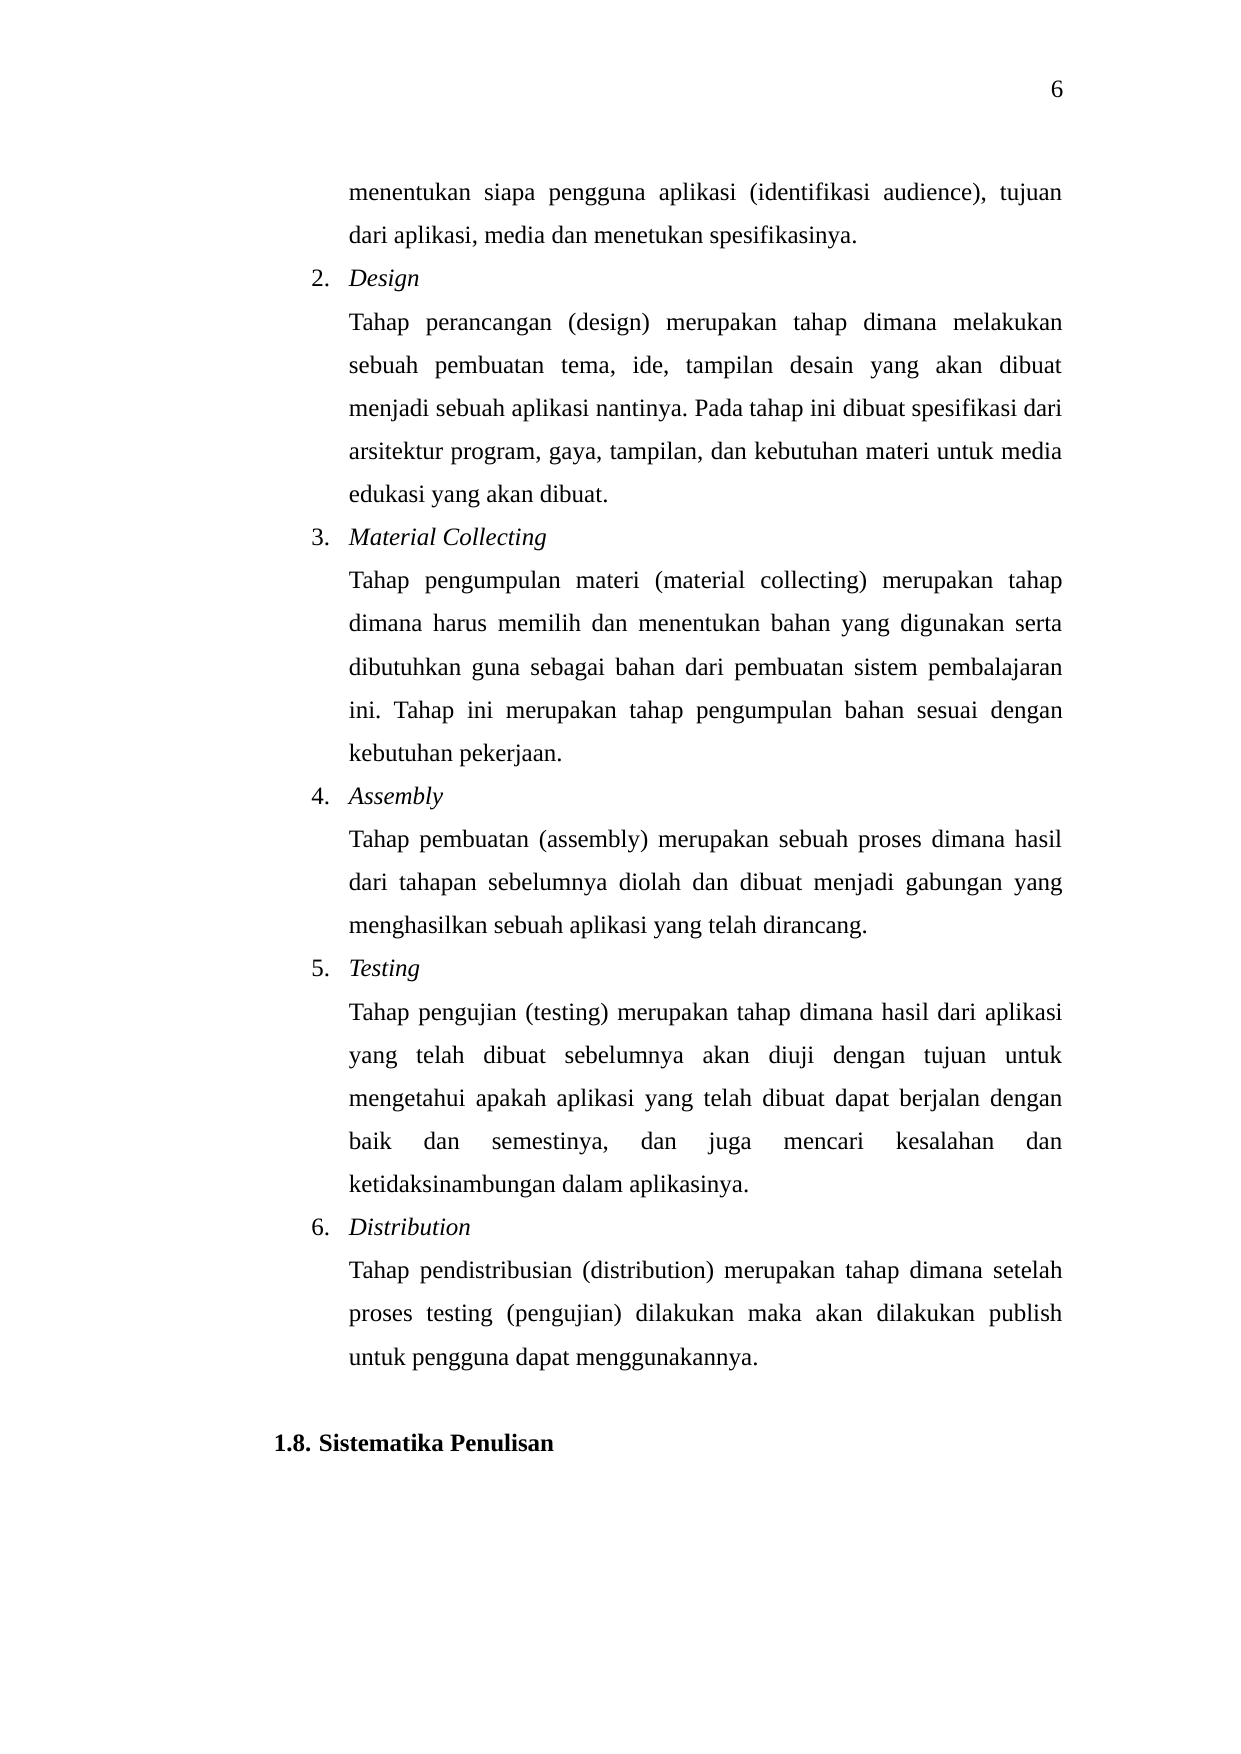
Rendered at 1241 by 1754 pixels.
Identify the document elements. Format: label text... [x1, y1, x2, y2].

list Tahap perancangan (design) merupakan tahap dimana melakukan sebuah pembuatan tema, ide, tampilan desain yang akan dibuat menjadi sebuah aplikasi nantinya. Pada tahap ini dibuat spesifikasi dari arsitektur program, gaya, tampilan, dan kebutuhan materi untuk media edukasi yang akan dibuat. [349, 307, 1063, 508]
list Tahap pembuatan (assembly) merupakan sebuah proses dimana hasil dari tahapan sebelumnya diolah dan dibuat menjadi gabungan yang menghasilkan sebuah aplikasi yang telah dirancang. [349, 824, 1063, 939]
list Tahap pengumpulan materi (material collecting) merupakan tahap dimana harus memilih dan menentukan bahan yang digunakan serta dibutuhkan guna sebagai bahan dari pembuatan sistem pembalajaran ini. Tahap ini merupakan tahap pengumpulan bahan sesuai dengan kebutuhan pekerjaan. [349, 565, 1063, 767]
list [349, 177, 1063, 249]
list Sistematika Penulisan [274, 1428, 1063, 1457]
list Assembly [311, 781, 1063, 810]
list Material Collecting [311, 522, 1063, 551]
list Tahap pengujian (testing) merupakan tahap dimana hasil dari aplikasi yang telah dibuat sebelumnya akan diuji dengan tujuan untuk mengetahui apakah aplikasi yang telah dibuat dapat berjalan dengan baik dan semestinya, dan juga mencari kesalahan dan ketidaksinambungan dalam aplikasinya. [349, 997, 1063, 1198]
list Design [311, 263, 1063, 292]
list Testing [311, 953, 1063, 982]
list Distribution [311, 1212, 1063, 1241]
list Tahap pendistribusian (distribution) merupakan tahap dimana setelah proses testing (pengujian) dilakukan maka akan dilakukan publish untuk pengguna dapat menggunakannya. [349, 1255, 1063, 1370]
